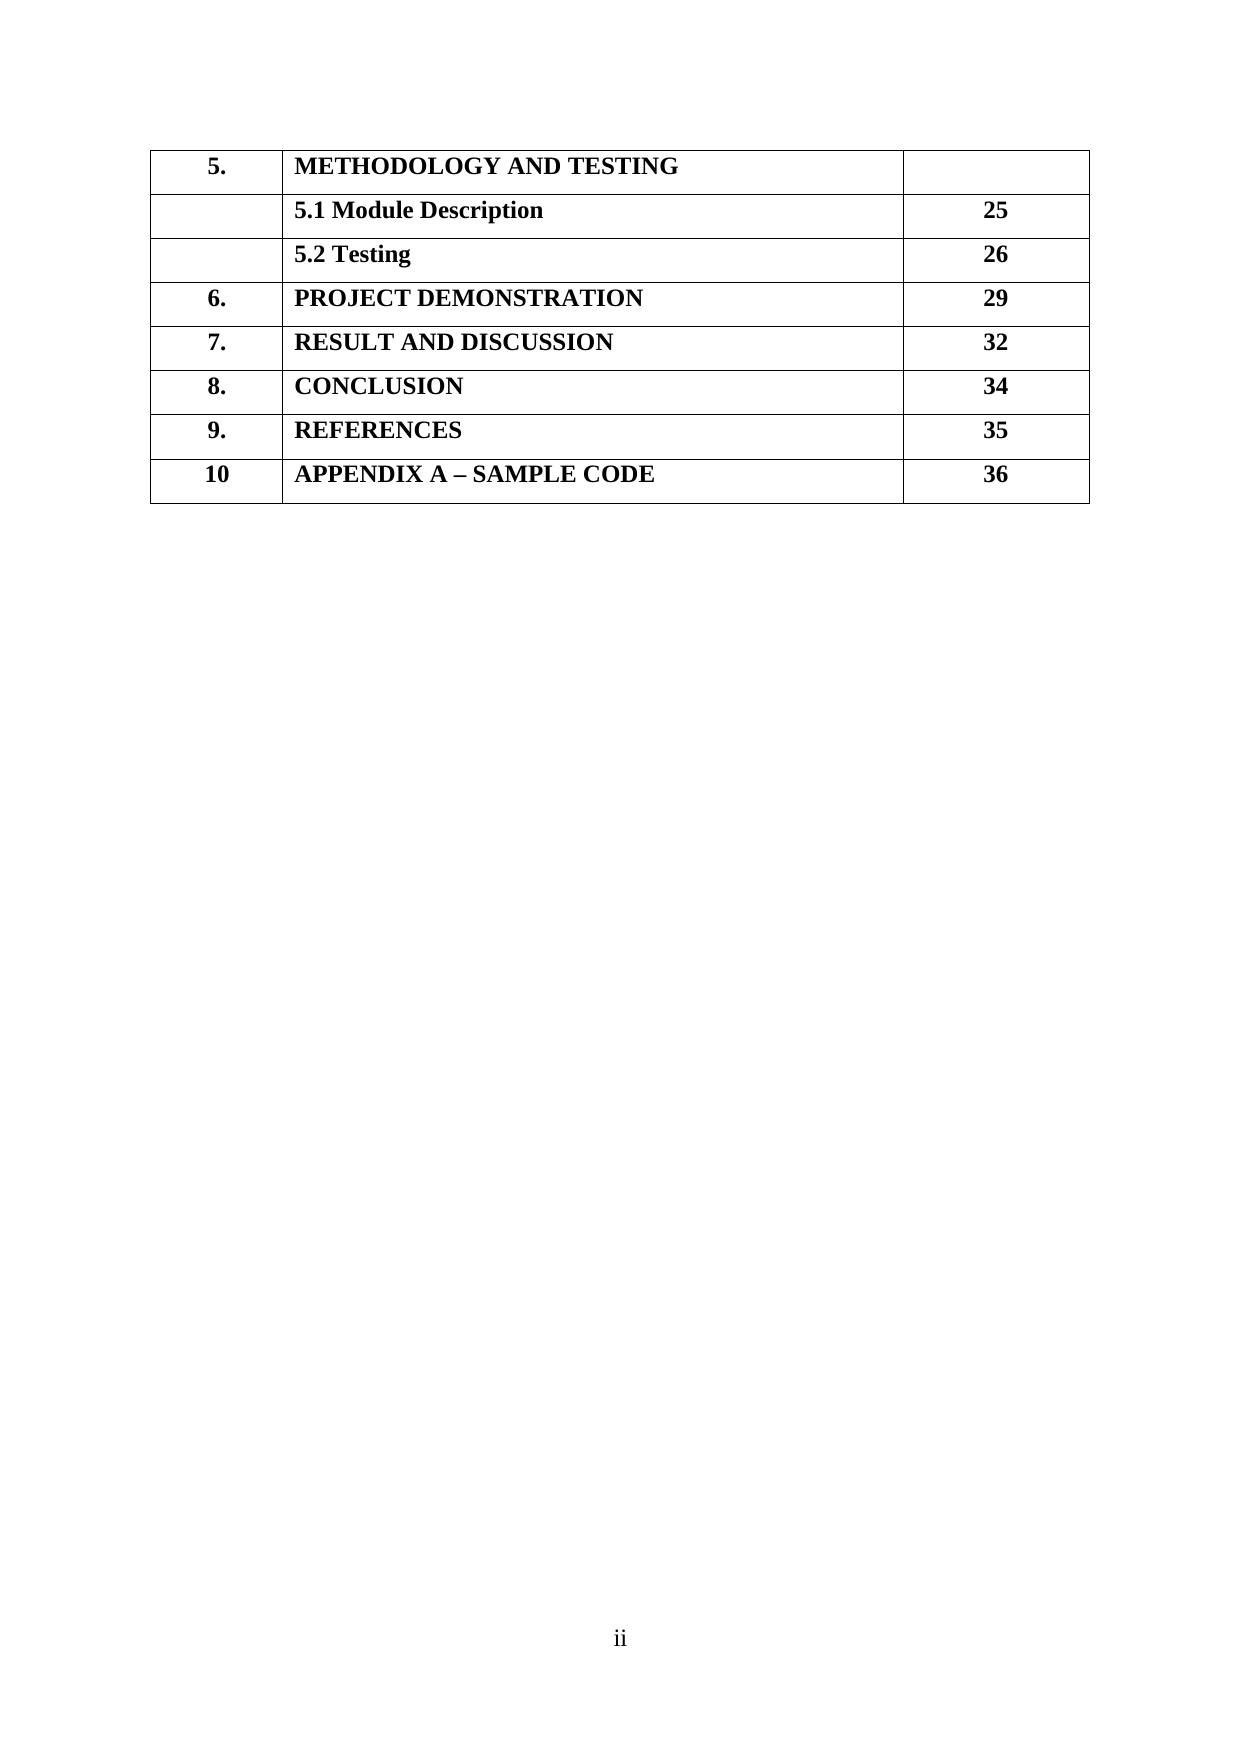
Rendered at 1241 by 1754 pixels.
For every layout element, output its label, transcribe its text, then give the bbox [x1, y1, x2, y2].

table_cell 9. [151, 415, 282, 458]
table_cell PROJECT DEMONSTRATION [283, 283, 903, 326]
table_cell 6. [151, 283, 282, 326]
table_cell 32 [904, 327, 1089, 370]
table_cell 10 [151, 460, 282, 502]
table_cell 5.2 Testing [283, 239, 903, 282]
table_cell REFERENCES [283, 415, 903, 458]
table_cell 25 [904, 195, 1089, 238]
table_cell 8. [151, 371, 282, 414]
table_cell 35 [904, 415, 1089, 458]
table_cell METHODOLOGY AND TESTING [283, 151, 903, 194]
table_cell CONCLUSION [283, 371, 903, 414]
table_cell 29 [904, 283, 1089, 326]
table_cell 7. [151, 327, 282, 370]
table_cell 36 [904, 460, 1089, 502]
table_cell [151, 195, 282, 238]
table_cell 5.1 Module Description [283, 195, 903, 238]
table_cell RESULT AND DISCUSSION [283, 327, 903, 370]
table_cell [904, 151, 1089, 194]
table_cell 34 [904, 371, 1089, 414]
table_cell 5. [151, 151, 282, 194]
table_cell APPENDIX A – SAMPLE CODE [283, 460, 903, 502]
table_cell 26 [904, 239, 1089, 282]
table_cell [151, 239, 282, 282]
